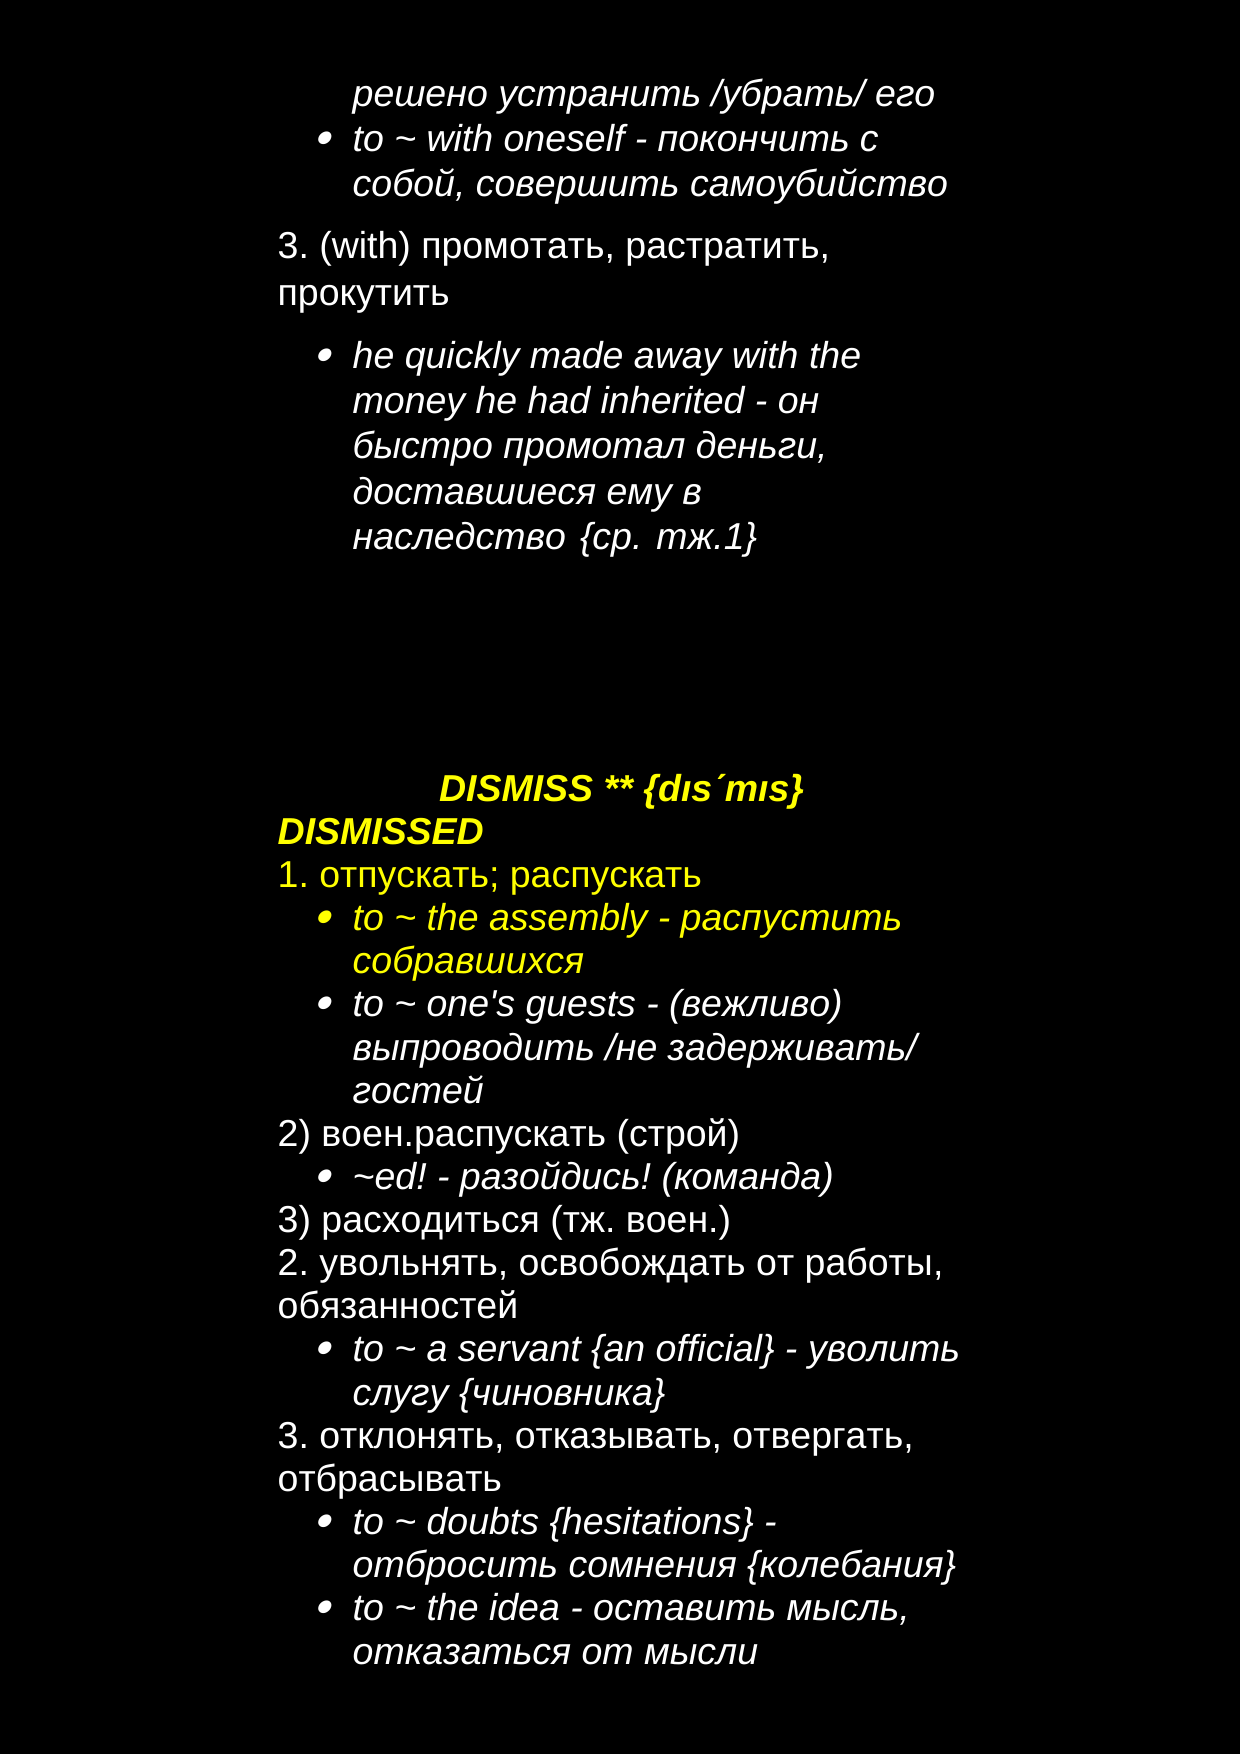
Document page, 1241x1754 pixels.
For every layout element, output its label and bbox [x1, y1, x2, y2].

table_header [270, 62, 976, 1681]
